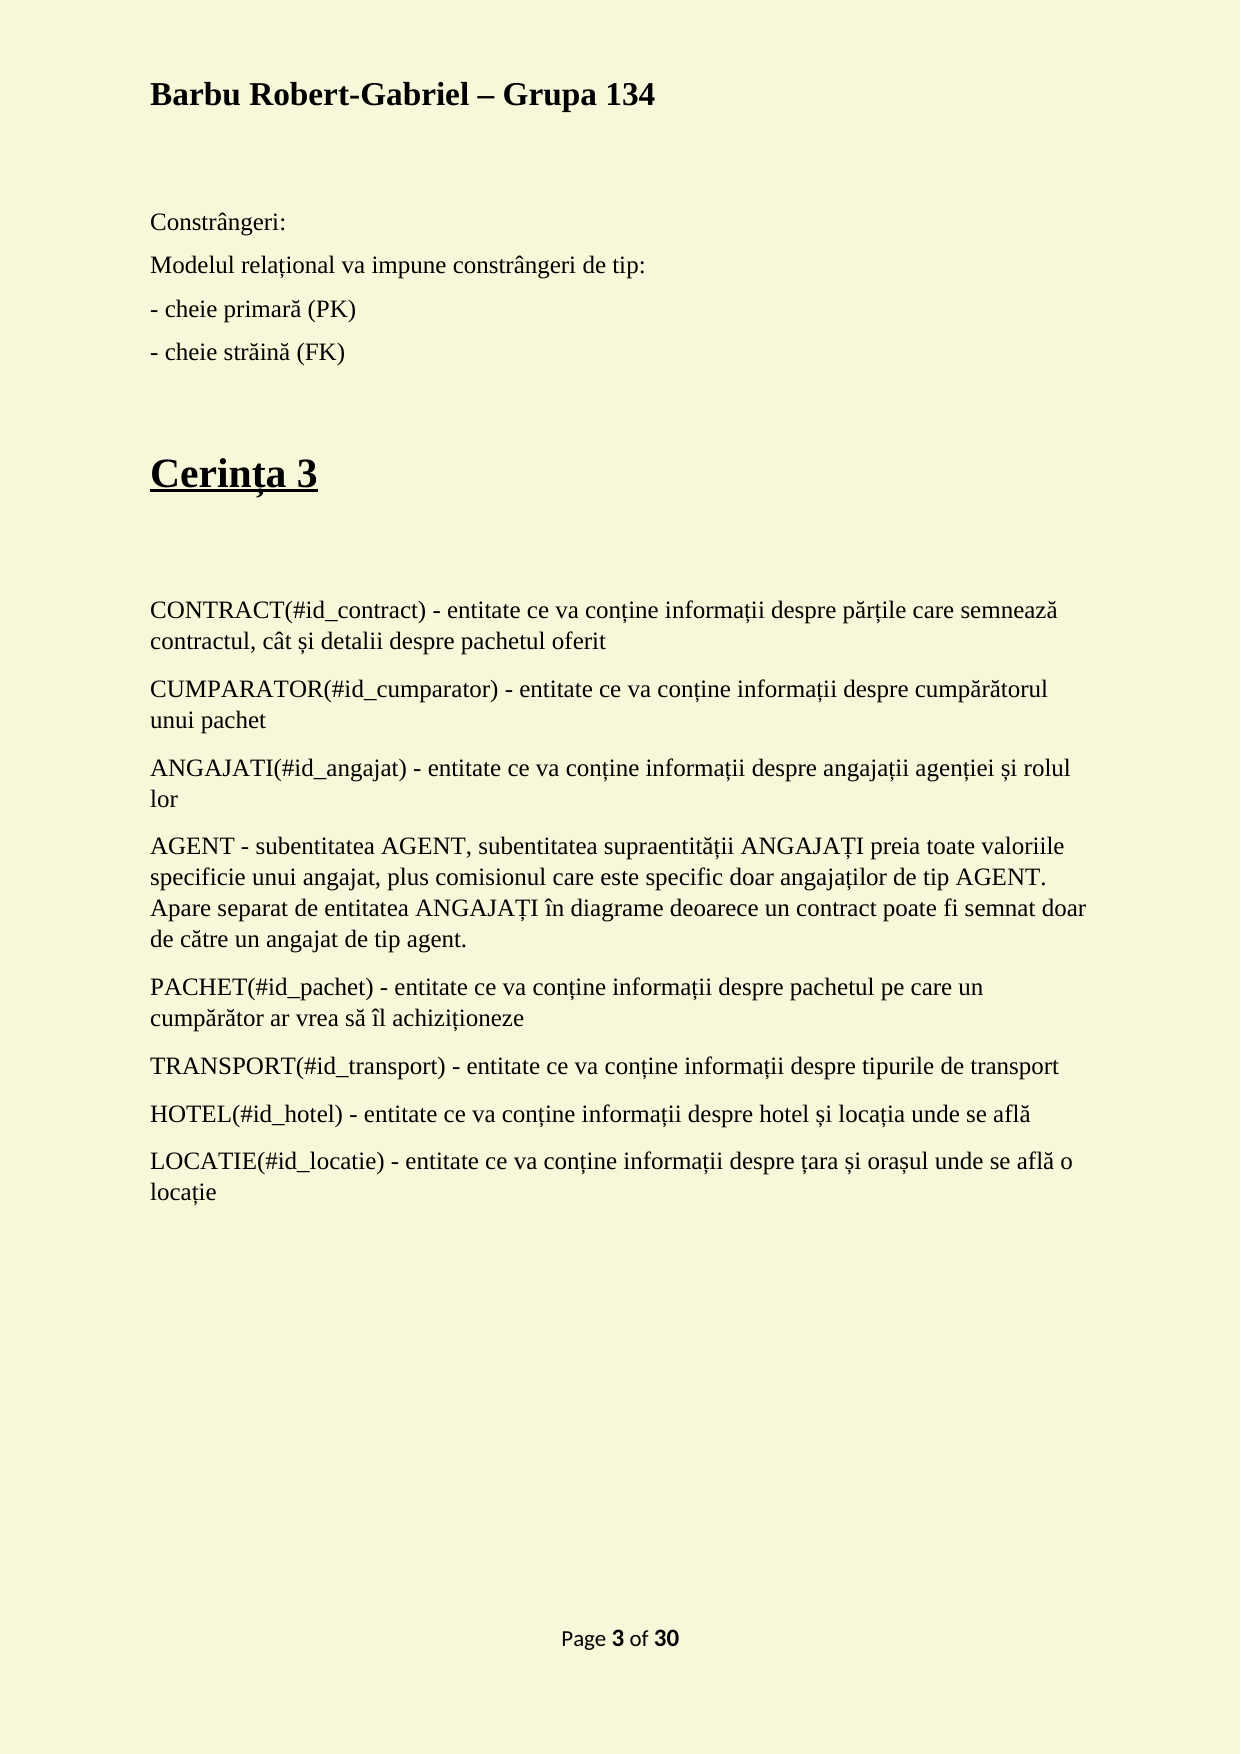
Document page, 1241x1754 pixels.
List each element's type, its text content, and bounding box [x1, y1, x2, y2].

text ANGAJATI(#id_angajat) - entitate ce va conține informații despre angajații agenției și rolul lor [150, 753, 1090, 812]
subtitle Cerința 3 [150, 448, 1090, 496]
text CUMPARATOR(#id_cumparator) - entitate ce va conține informații despre cumpărătorul unui pachet [150, 674, 1090, 734]
text HOTEL(#id_hotel) - entitate ce va conține informații despre hotel și locația unde se află [150, 1099, 1090, 1127]
text TRANSPORT(#id_transport) - entitate ce va conține informații despre tipurile de transport [150, 1051, 1090, 1080]
text CONTRACT(#id_contract) - entitate ce va conține informații despre părțile care semnează contractul, cât și detalii despre pachetul oferit [150, 595, 1090, 655]
text PACHET(#id_pachet) - entitate ce va conține informații despre pachetul pe care un cumpărător ar vrea să îl achiziționeze [150, 972, 1090, 1032]
text Constrângeri: [150, 207, 1090, 236]
text - cheie străină (FK) [150, 337, 1090, 366]
text - cheie primară (PK) [150, 294, 1090, 322]
text AGENT - subentitatea AGENT, subentitatea supraentității ANGAJAȚI preia toate valoriile specificie unui angajat, plus comisionul care este specific doar angajaților de tip AGENT. Apare separat de entitatea ANGAJAȚI în diagrame deoarece un contract poate fi semnat doar de către un angajat de tip agent. [150, 831, 1090, 953]
text Modelul relațional va impune constrângeri de tip: [150, 251, 1090, 279]
text LOCATIE(#id_locatie) - entitate ce va conține informații despre țara și orașul unde se află o locație [150, 1146, 1090, 1206]
